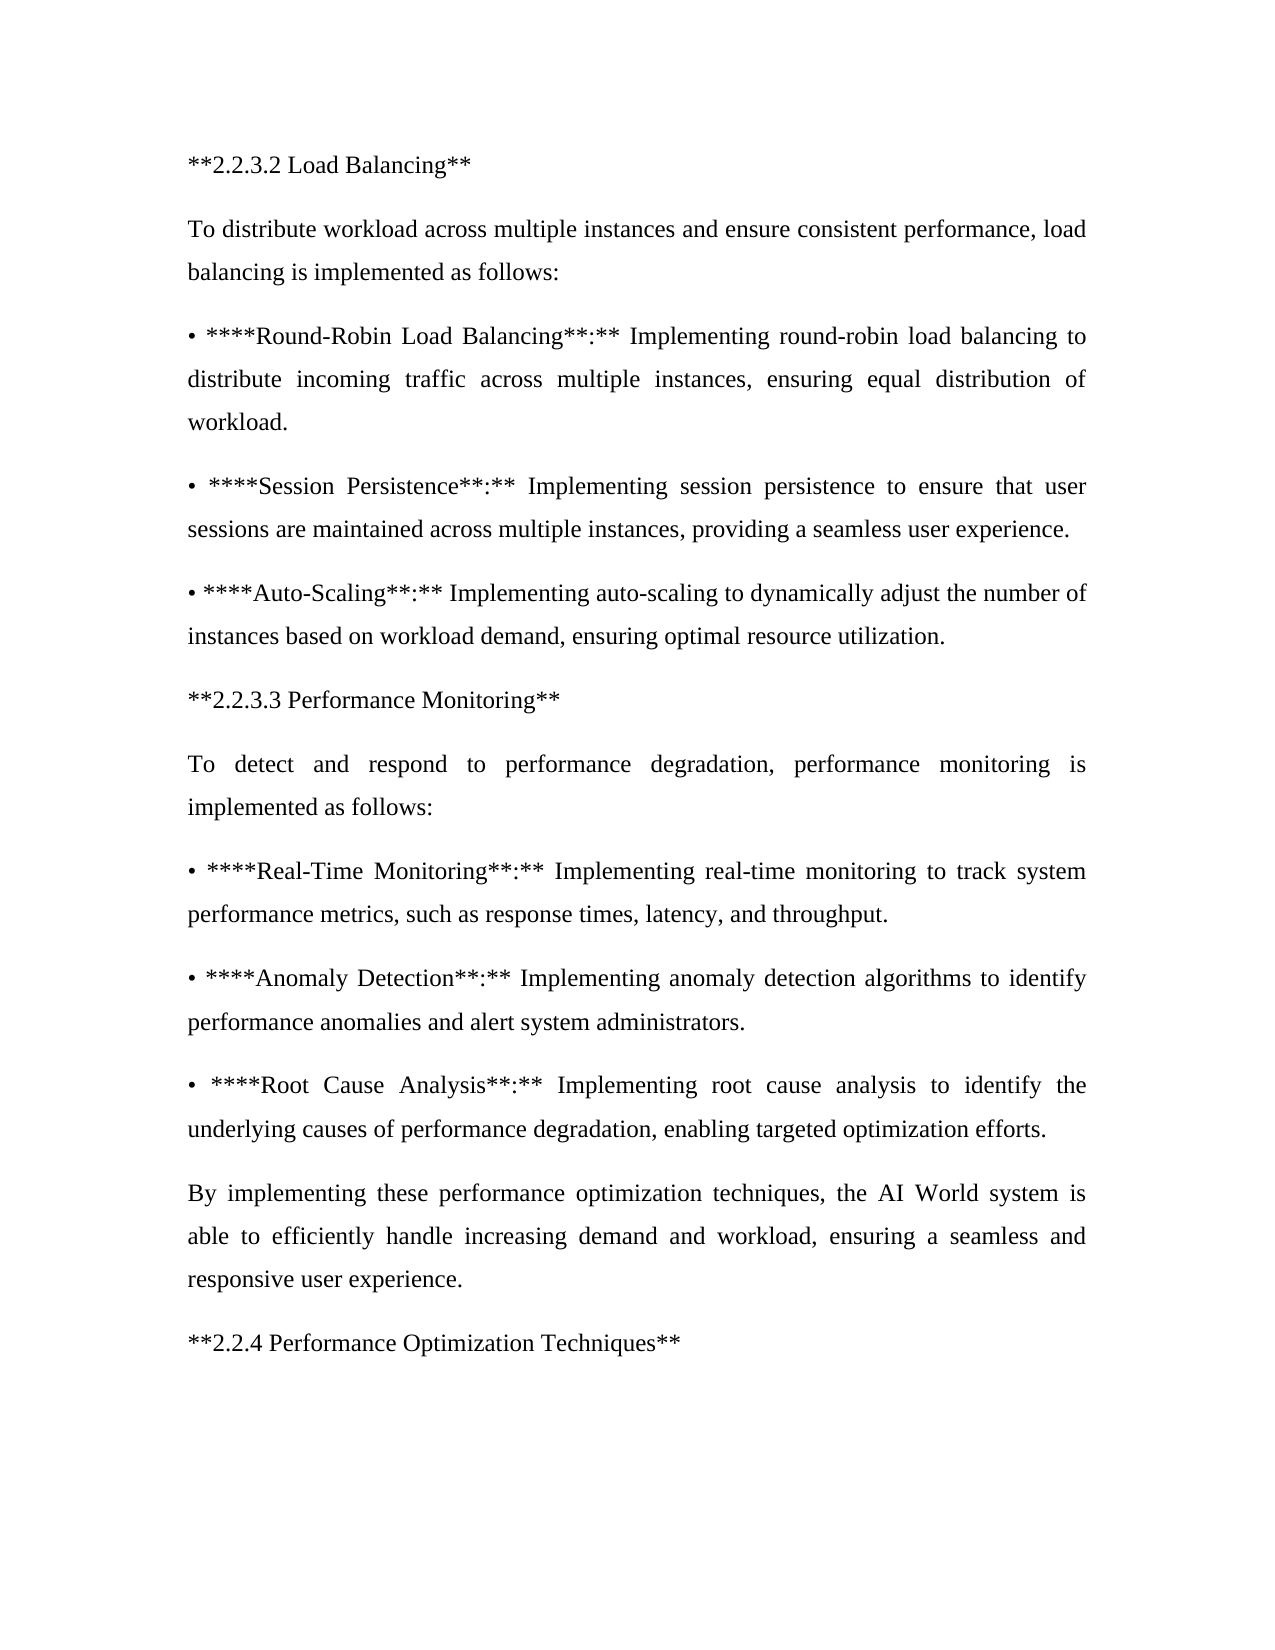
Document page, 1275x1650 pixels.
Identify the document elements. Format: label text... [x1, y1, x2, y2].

text **2.2.4 Performance Optimization Techniques** [187, 1328, 1087, 1357]
text **2.2.3.3 Performance Monitoring** [187, 685, 1087, 714]
text By implementing these performance optimization techniques, the AI World system is able to efficiently handle increasing demand and workload, ensuring a seamless and responsive user experience. [187, 1178, 1087, 1293]
text To distribute workload across multiple instances and ensure consistent performance, load balancing is implemented as follows: [187, 214, 1087, 286]
text • ****Root Cause Analysis**:** Implementing root cause analysis to identify the underlying causes of performance degradation, enabling targeted optimization efforts. [187, 1071, 1087, 1142]
text • ****Round-Robin Load Balancing**:** Implementing round-robin load balancing to distribute incoming traffic across multiple instances, ensuring equal distribution of workload. [187, 321, 1087, 436]
text • ****Anomaly Detection**:** Implementing anomaly detection algorithms to identify performance anomalies and alert system administrators. [187, 963, 1087, 1035]
text To detect and respond to performance degradation, performance monitoring is implemented as follows: [187, 749, 1087, 821]
text • ****Auto-Scaling**:** Implementing auto-scaling to dynamically adjust the number of instances based on workload demand, ensuring optimal resource utilization. [187, 578, 1087, 650]
text • ****Real-Time Monitoring**:** Implementing real-time monitoring to track system performance metrics, such as response times, latency, and throughput. [187, 856, 1087, 928]
text **2.2.3.2 Load Balancing** [187, 150, 1087, 179]
text • ****Session Persistence**:** Implementing session persistence to ensure that user sessions are maintained across multiple instances, providing a seamless user experience. [187, 471, 1087, 543]
